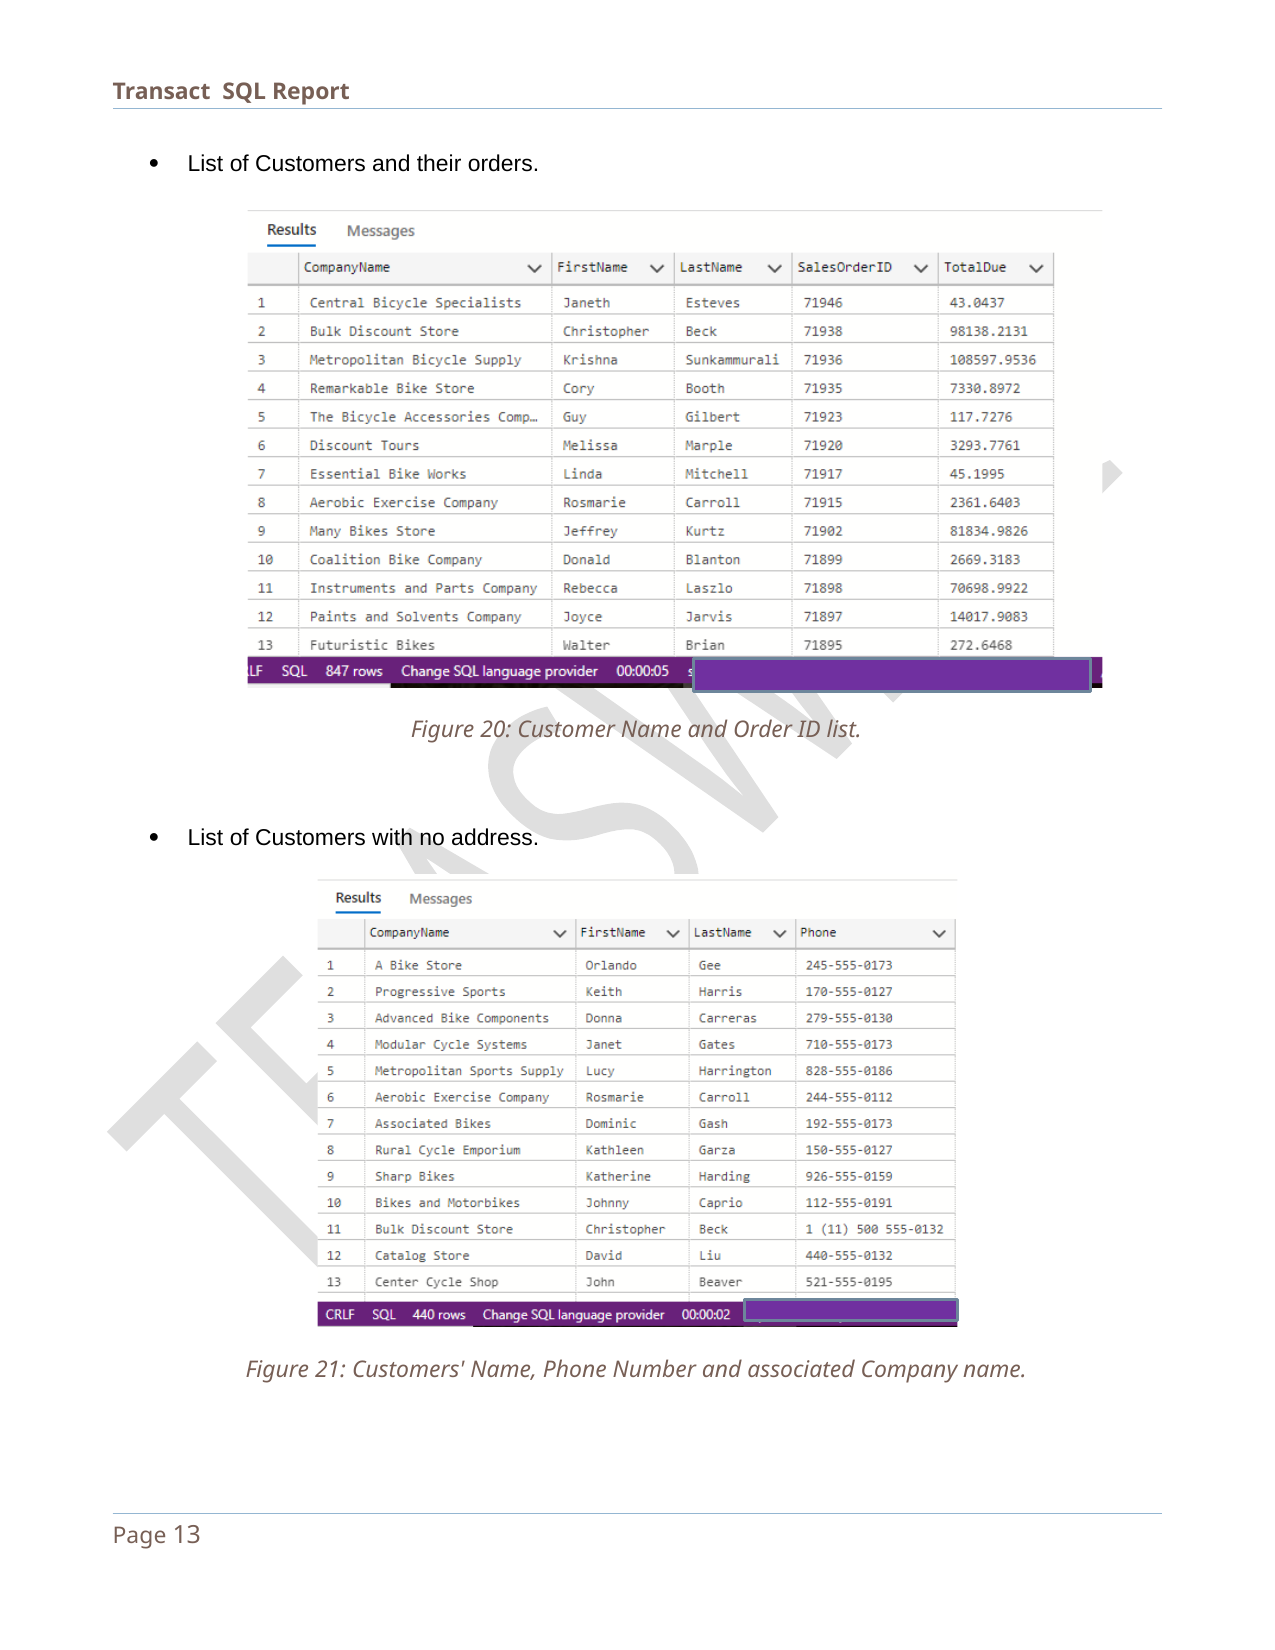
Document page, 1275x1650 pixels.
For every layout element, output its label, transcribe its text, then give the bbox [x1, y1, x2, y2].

picture [317, 874, 958, 1327]
picture [247, 210, 1103, 688]
list List of Customers with no address. [150, 823, 1162, 850]
list List of Customers and their orders. [150, 150, 1162, 176]
